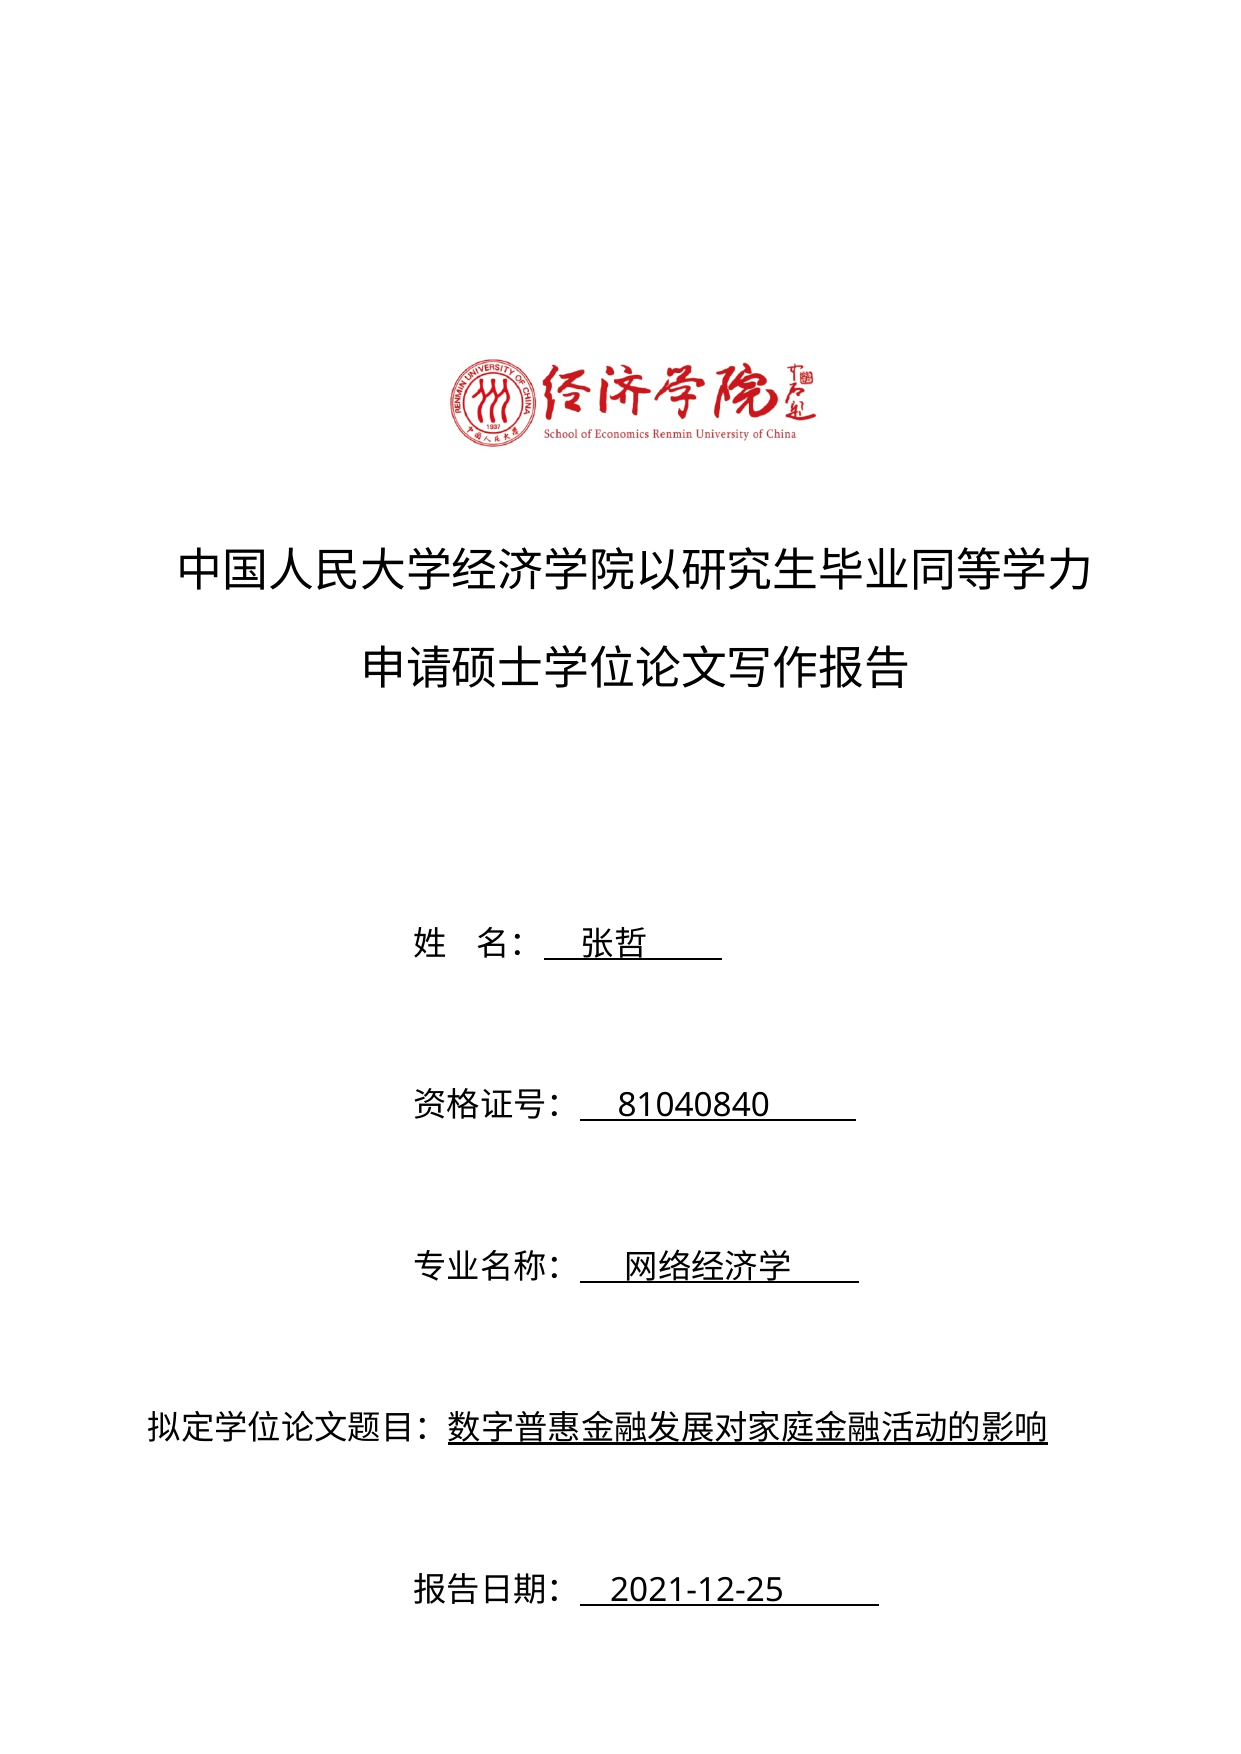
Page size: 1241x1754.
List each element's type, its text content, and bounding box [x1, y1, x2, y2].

text 报告日期： 2021-12-25 [148, 1554, 1122, 1619]
text 中国人民大学经济学院以研究生毕业同等学力 [148, 518, 1122, 616]
text 拟定学位论文题目：数字普惠金融发展对家庭金融活动的影响 [148, 1393, 1122, 1458]
picture [441, 355, 829, 450]
text 资格证号： 81040840 [148, 1069, 1122, 1134]
text 专业名称： 网络经济学 [148, 1231, 1122, 1296]
text 申请硕士学位论文写作报告 [148, 616, 1122, 713]
text 姓 名： 张哲 [148, 908, 1122, 973]
